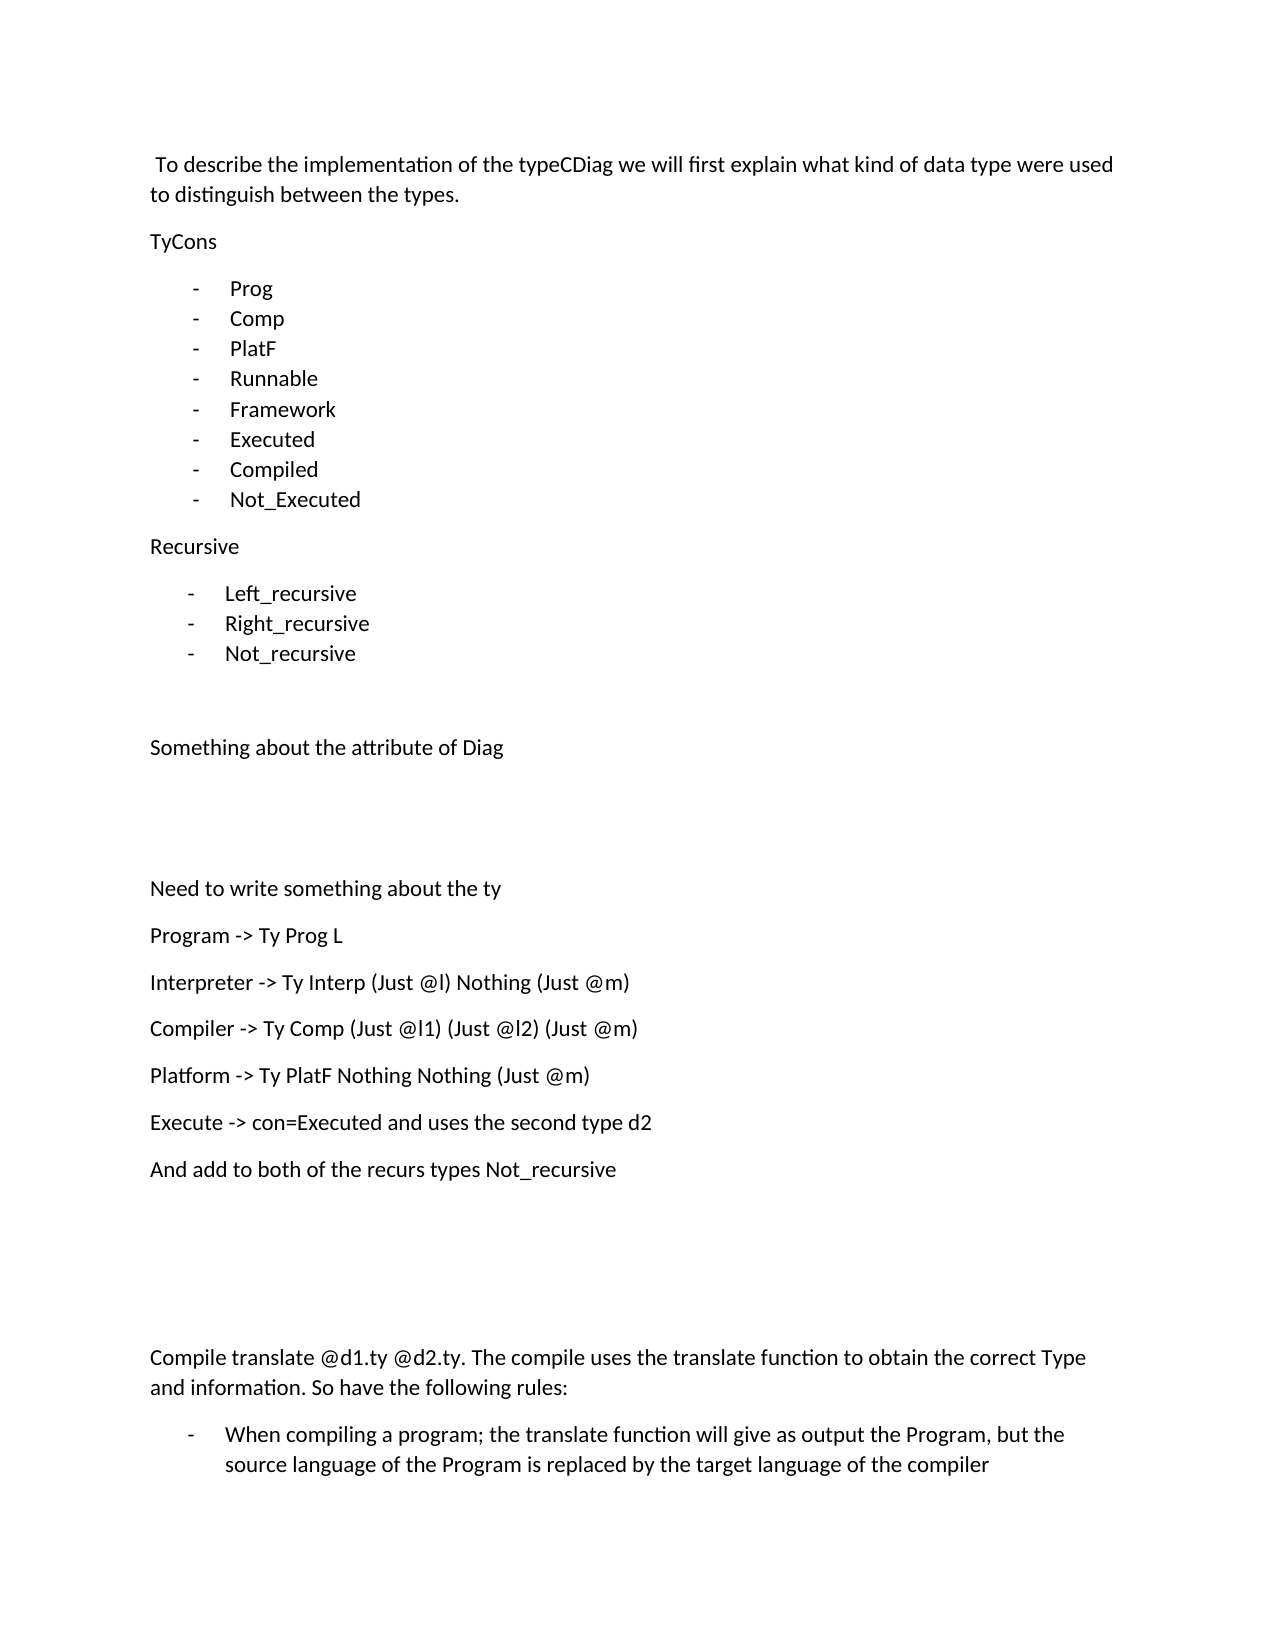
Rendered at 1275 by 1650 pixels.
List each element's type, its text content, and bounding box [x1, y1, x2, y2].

text Platform -> Ty PlatF Nothing Nothing (Just @m) [150, 1061, 1125, 1089]
list PlatF [192, 334, 1125, 362]
text Compiler -> Ty Comp (Just @l1) (Just @l2) (Just @m) [150, 1014, 1125, 1043]
text Something about the attribute of Diag [150, 733, 1125, 761]
list When compiling a program; the translate function will give as output the Program, but the source language of the Program is replaced by the target language of the compiler [187, 1420, 1125, 1478]
list Compiled [192, 455, 1125, 483]
text And add to both of the recurs types Not_recursive [150, 1155, 1125, 1183]
list Comp [192, 304, 1125, 332]
list Executed [192, 425, 1125, 453]
list Left_recursive [187, 579, 1125, 607]
list Right_recursive [187, 609, 1125, 637]
text TyCons [150, 227, 1125, 255]
list Not_recursive [187, 639, 1125, 668]
text Interpreter -> Ty Interp (Just @l) Nothing (Just @m) [150, 968, 1125, 996]
list Framework [192, 395, 1125, 423]
list Prog [192, 274, 1125, 302]
text Need to write something about the ty [150, 874, 1125, 902]
text Recursive [150, 532, 1125, 560]
text To describe the implementation of the typeCDiag we will first explain what kind of data type were used to distinguish between the types. [150, 150, 1125, 208]
text Compile translate @d1.ty @d2.ty. The compile uses the translate function to obtain the correct Type and information. So have the following rules: [150, 1343, 1125, 1401]
list Not_Executed [192, 485, 1125, 513]
list Runnable [192, 364, 1125, 393]
text Program -> Ty Prog L [150, 921, 1125, 949]
text Execute -> con=Executed and uses the second type d2 [150, 1108, 1125, 1136]
